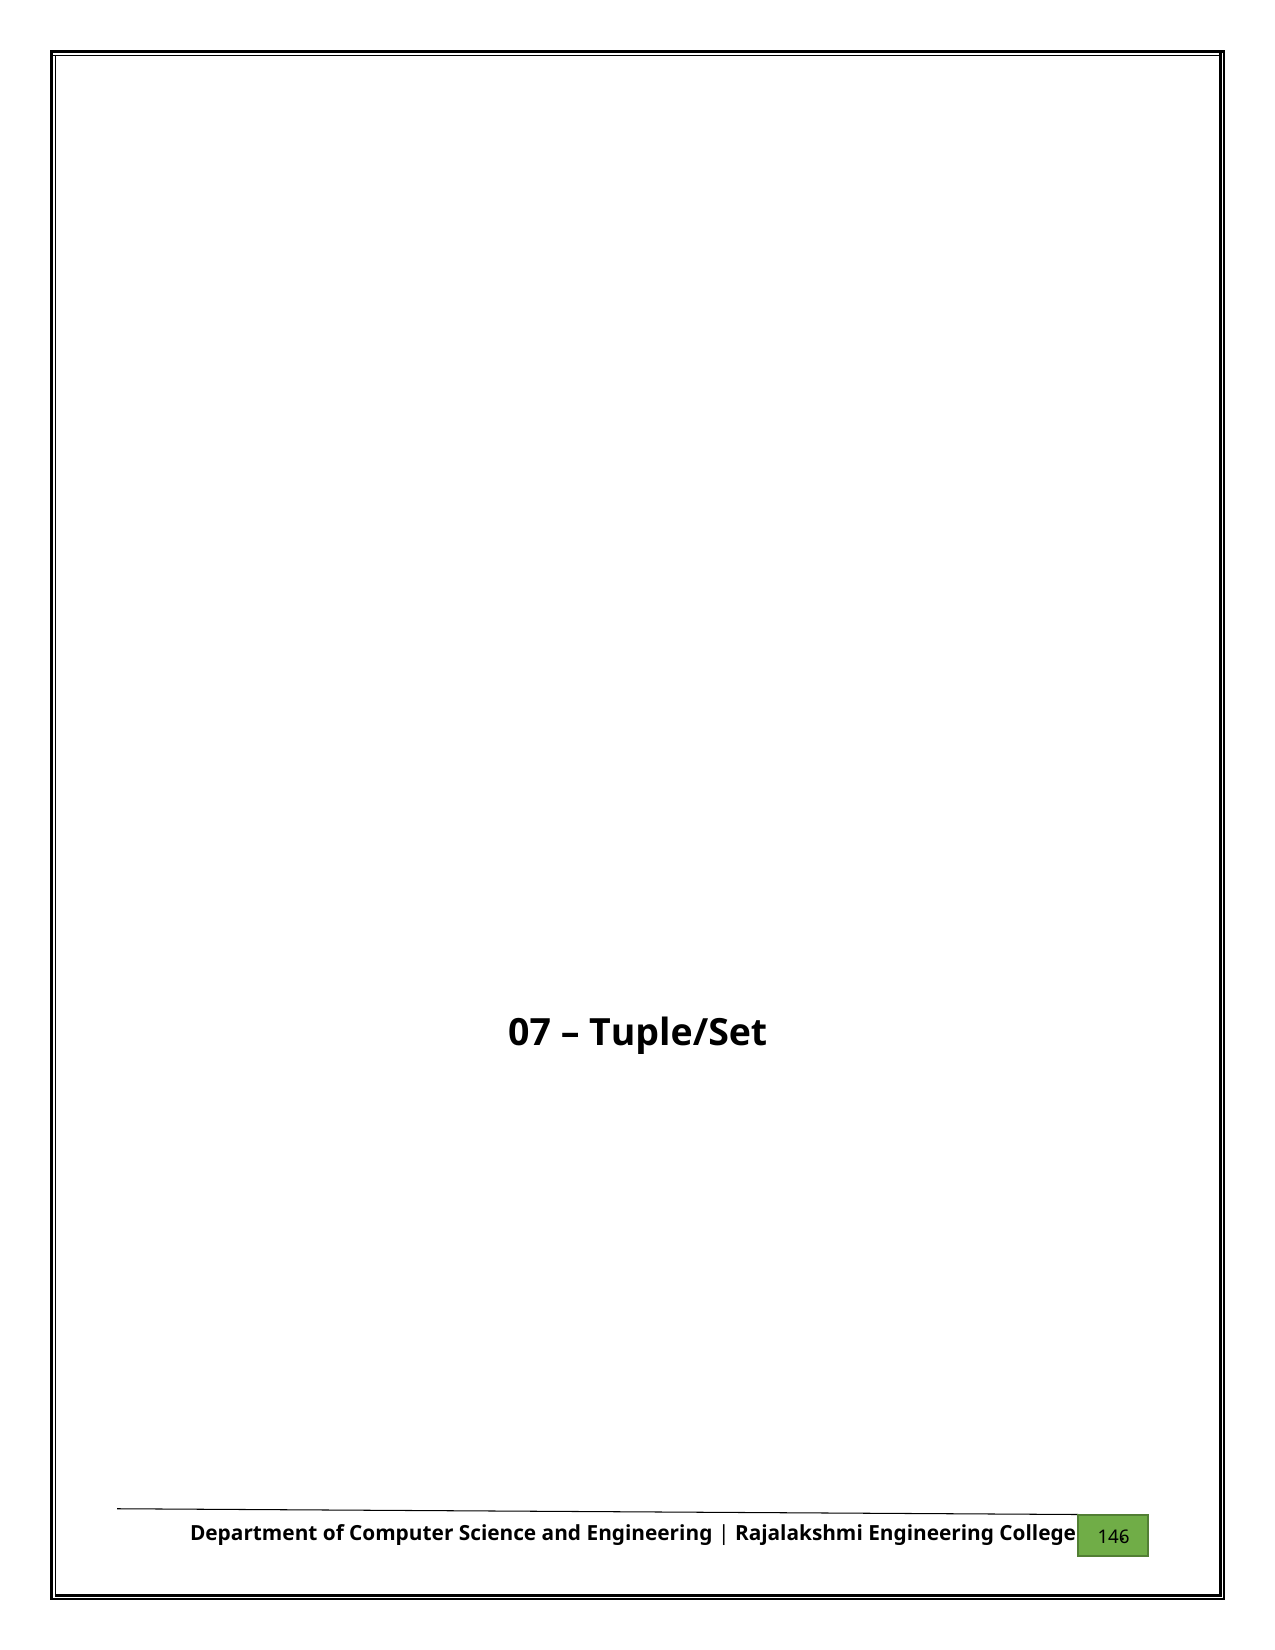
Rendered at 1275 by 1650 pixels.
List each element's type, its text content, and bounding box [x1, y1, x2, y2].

text 07 – Tuple/Set [150, 1005, 1125, 1056]
